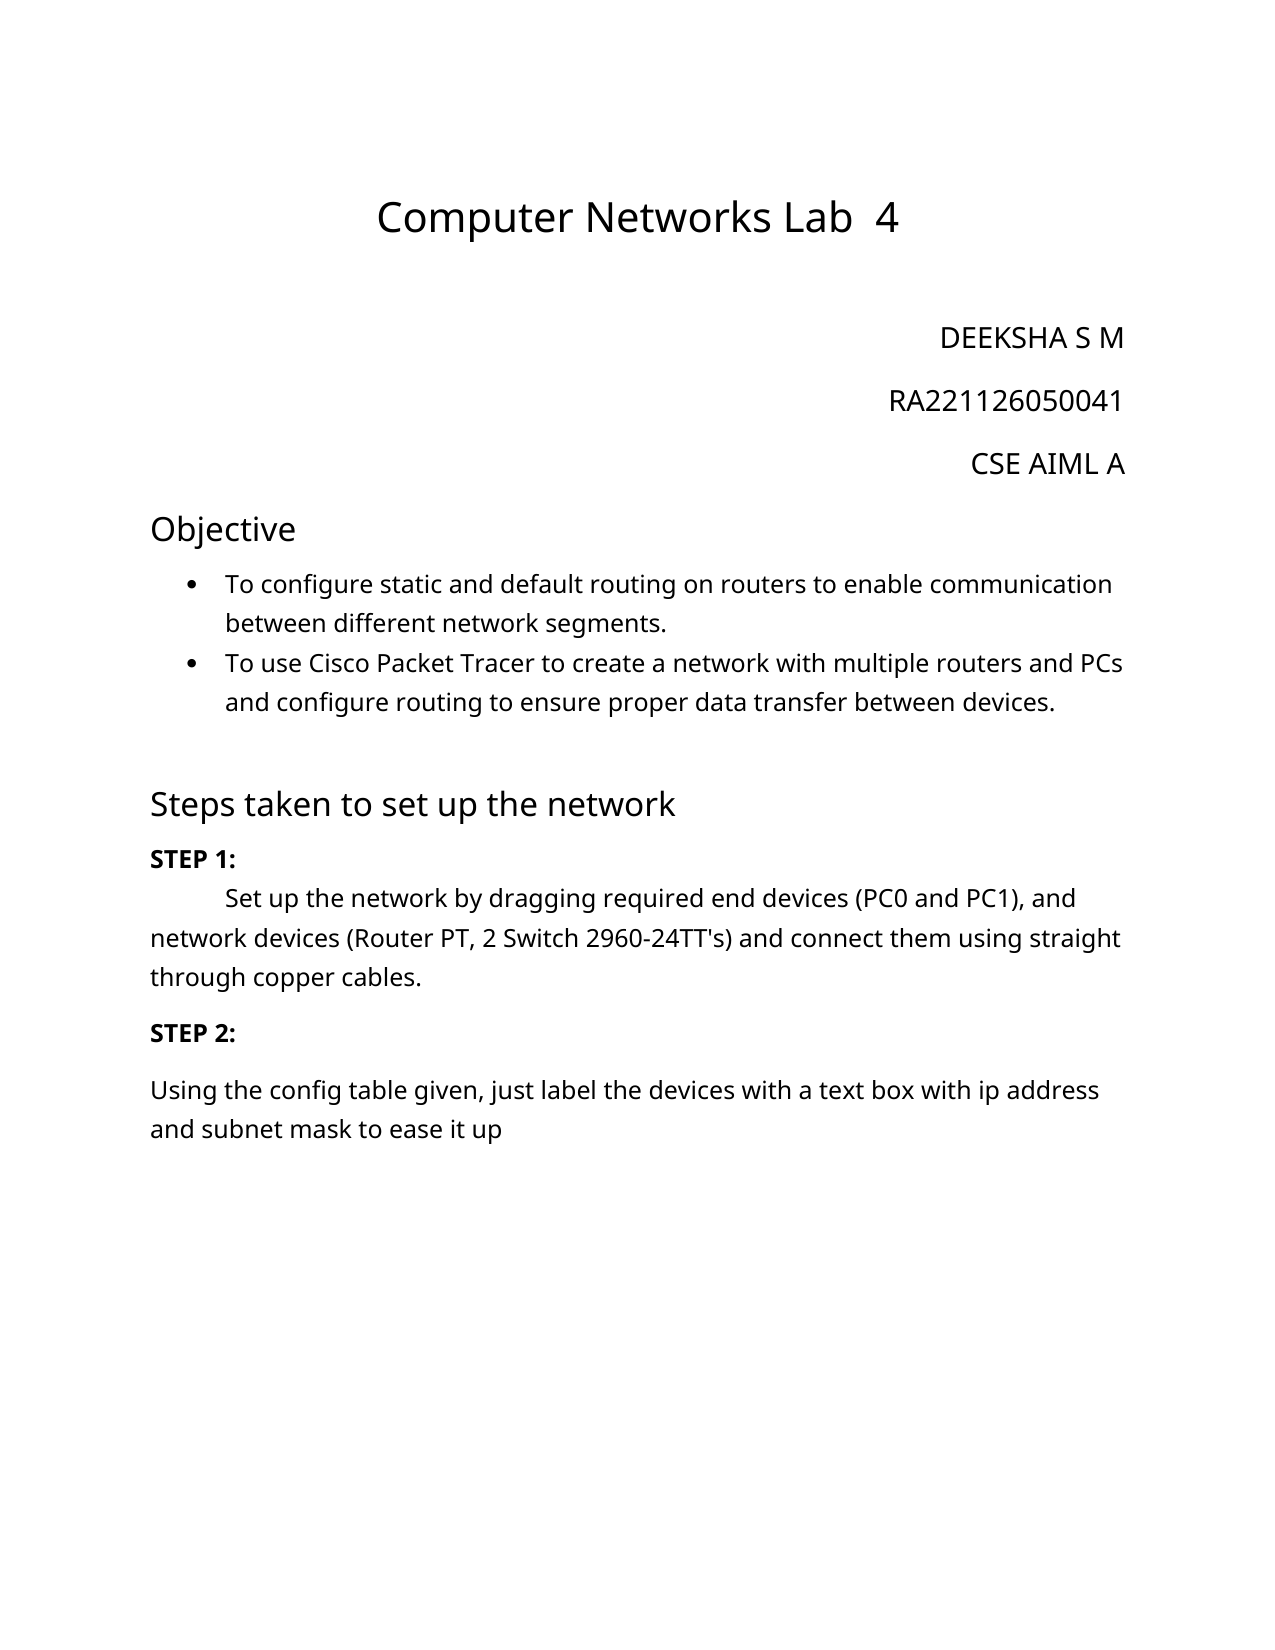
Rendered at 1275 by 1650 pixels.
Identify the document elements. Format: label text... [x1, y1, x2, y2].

subtitle Steps taken to set up the network [150, 781, 1125, 826]
text CSE AIML A [150, 443, 1125, 483]
text DEEKSHA S M [150, 318, 1125, 357]
text RA221126050041 [150, 380, 1125, 420]
list To use Cisco Packet Tracer to create a network with multiple routers and PCs and configure routing to ensure proper data transfer between devices. [187, 646, 1125, 719]
text Using the config table given, just label the devices with a text box with ip address and subnet mask to ease it up [150, 1072, 1125, 1146]
subtitle Objective [150, 506, 1125, 551]
subtitle Computer Networks Lab 4 [150, 187, 1125, 244]
text STEP 1: Set up the network by dragging required end devices (PC0 and PC1), and network devices (Router PT, 2 Switch 2960-24TT's) and connect them using straight through copper cables. [150, 842, 1125, 994]
list To configure static and default routing on routers to enable communication between different network segments. [187, 567, 1125, 640]
text STEP 2: [150, 1016, 1125, 1050]
